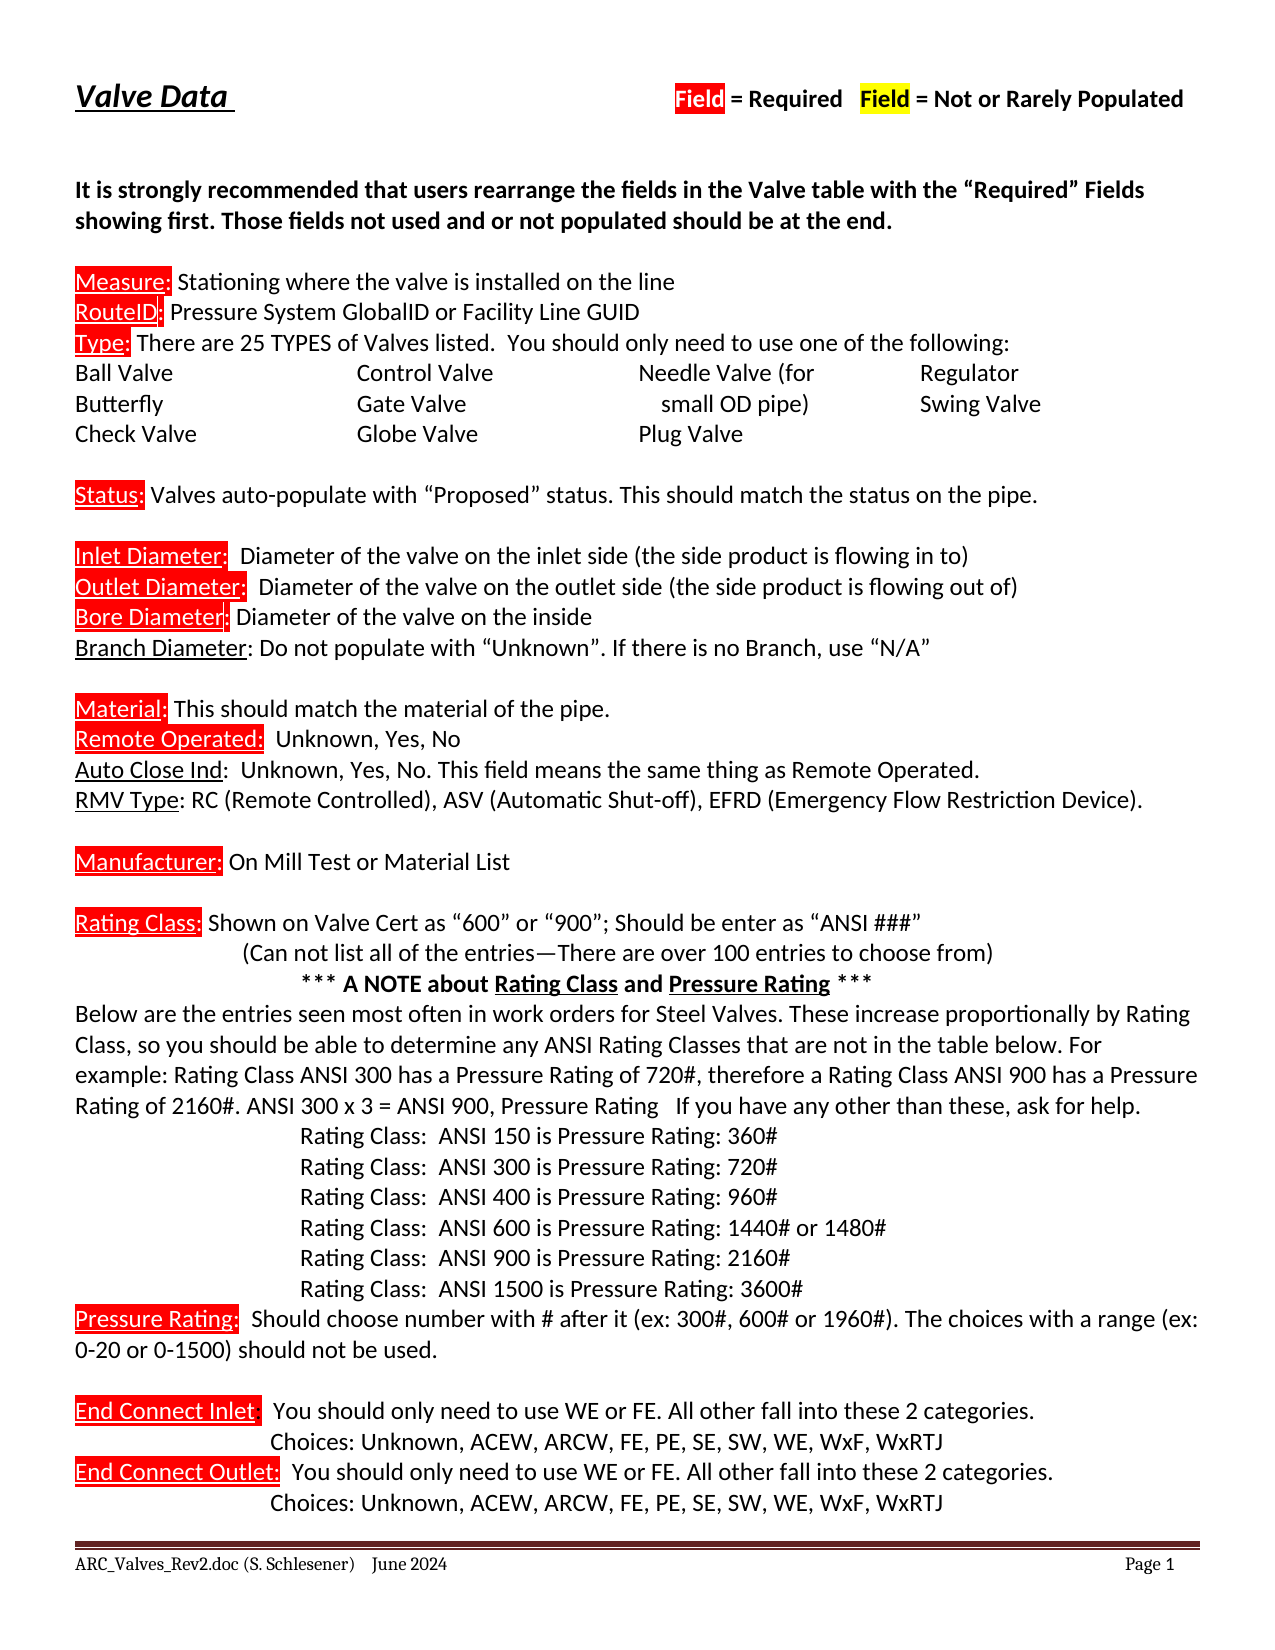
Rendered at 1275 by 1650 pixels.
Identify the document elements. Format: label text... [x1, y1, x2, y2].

text Regulator [920, 357, 1275, 388]
text Needle Valve (for [638, 357, 918, 388]
text Auto Close Ind: Unknown, Yes, No. This field means the same thing as Remote Operated. [75, 754, 1200, 785]
text Butterfly [75, 388, 355, 418]
text Remote Operated: Unknown, Yes, No [264, 724, 1200, 754]
text Branch Diameter: Do not populate with “Unknown”. If there is no Branch, use “N/A” [75, 632, 1200, 663]
text *** A NOTE about Rating Class and Pressure Rating *** [75, 968, 1200, 998]
text RMV Type: RC (Remote Controlled), ASV (Automatic Shut-off), EFRD (Emergency Flow Restriction Device). [75, 785, 1200, 815]
text RouteID: Pressure System GlobalID or Facility Line GUID [164, 296, 1200, 327]
text Below are the entries seen most often in work orders for Steel Valves. These increase proportionally by Rating Class, so you should be able to determine any ANSI Rating Classes that are not in the table below. For example: Rating Class ANSI 300 has a Pressure Rating of 720#, therefore a Rating Class ANSI 900 has a Pressure Rating of 2160#. ANSI 300 x 3 = ANSI 900, Pressure Rating If you have any other than these, ask for help. [75, 998, 1200, 1120]
text Pressure Rating: Should choose number with # after it (ex: 300#, 600# or 1960#). The choices with a range (ex: 0-20 or 0-1500) should not be used. [75, 1303, 1200, 1364]
text Rating Class: ANSI 150 is Pressure Rating: 360# [75, 1120, 1200, 1151]
text Inlet Diameter: Diameter of the valve on the inlet side (the side product is flowing in to) [228, 541, 1200, 571]
text Material: This should match the material of the pipe. [168, 693, 1200, 724]
text Rating Class: Shown on Valve Cert as “600” or “900”; Should be enter as “ANSI ###” [202, 907, 1200, 937]
text Status: Valves auto-populate with “Proposed” status. This should match the status on the pipe. [75, 479, 1200, 510]
text Ball Valve [75, 357, 355, 388]
text Plug Valve [638, 418, 918, 449]
text Gate Valve [357, 388, 521, 418]
text Choices: Unknown, ACEW, ARCW, FE, PE, SE, SW, WE, WxF, WxRTJ [150, 1487, 1200, 1517]
text Swing Valve [920, 388, 1200, 418]
text Check Valve [75, 418, 355, 449]
text It is strongly recommended that users rearrange the fields in the Valve table with the “Required” Fields showing first. Those fields not used and or not populated should be at the end. [75, 174, 1200, 235]
text small OD pipe) [638, 388, 918, 418]
text Rating Class: ANSI 300 is Pressure Rating: 720# [225, 1151, 1200, 1181]
text Rating Class: ANSI 600 is Pressure Rating: 1440# or 1480# [225, 1212, 1200, 1242]
text (Can not list all of the entries—There are over 100 entries to choose from) [75, 937, 1200, 968]
text Rating Class: ANSI 1500 is Pressure Rating: 3600# [225, 1273, 1200, 1303]
text Type: There are 25 TYPES of Valves listed. You should only need to use one of the following: [131, 327, 1200, 357]
text Globe Valve [357, 418, 521, 449]
text End Connect Outlet: You should only need to use WE or FE. All other fall into these 2 categories. [280, 1456, 1200, 1487]
text End Connect Inlet: You should only need to use WE or FE. All other fall into these 2 categories. [262, 1395, 1200, 1426]
text Rating Class: ANSI 900 is Pressure Rating: 2160# [225, 1242, 1200, 1273]
text Manufacturer: On Mill Test or Material List [223, 846, 1200, 876]
text Valve Data Field = Required Field = Not or Rarely Populated [75, 75, 1200, 174]
text Outlet Diameter: Diameter of the valve on the outlet side (the side product is flowing out of) [247, 571, 1200, 602]
text Rating Class: ANSI 400 is Pressure Rating: 960# [75, 1181, 1200, 1212]
text Bore Diameter: Diameter of the valve on the inside [230, 602, 1200, 632]
text Choices: Unknown, ACEW, ARCW, FE, PE, SE, SW, WE, WxF, WxRTJ [150, 1426, 1200, 1456]
text Control Valve [357, 357, 636, 388]
text Measure: Stationing where the valve is installed on the line [172, 266, 1200, 296]
